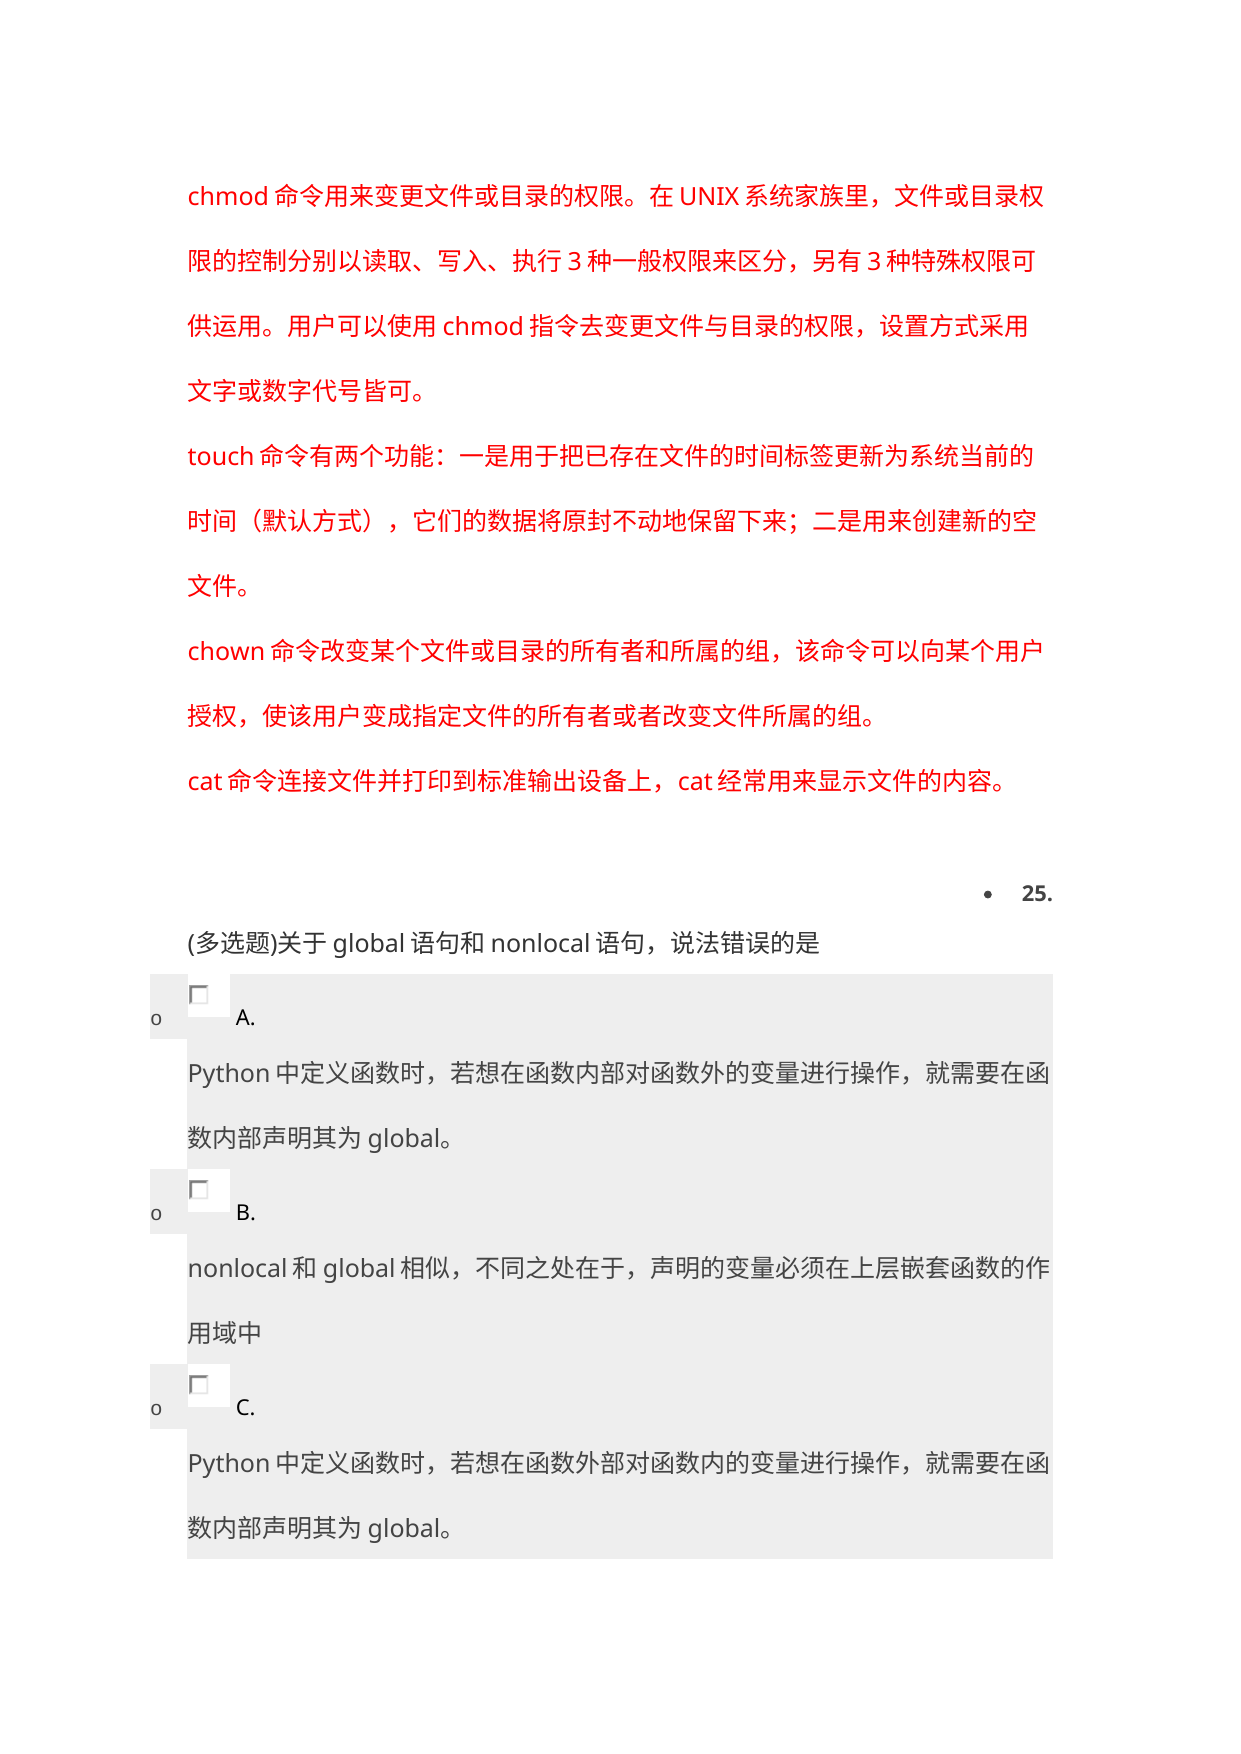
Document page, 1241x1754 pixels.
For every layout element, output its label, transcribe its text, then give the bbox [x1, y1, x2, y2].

text (多选题)关于global语句和nonlocal语句，说法错误的是 [187, 909, 1053, 974]
text nonlocal和global相似，不同之处在于，声明的变量必须在上层嵌套函数的作用域中 [187, 1234, 1053, 1364]
list 25. [150, 877, 1053, 909]
list C. [150, 1364, 1053, 1429]
list B. [150, 1169, 1053, 1234]
text Python中定义函数时，若想在函数内部对函数外的变量进行操作，就需要在函数内部声明其为global。 [187, 1039, 1053, 1169]
text cat命令连接文件并打印到标准输出设备上，cat经常用来显示文件的内容。 [187, 747, 1053, 812]
text chmod命令用来变更文件或目录的权限。在UNIX系统家族里，文件或目录权限的控制分别以读取、写入、执行3种一般权限来区分，另有3种特殊权限可供运用。用户可以使用chmod指令去变更文件与目录的权限，设置方式采用文字或数字代号皆可。 [187, 162, 1053, 422]
text chown命令改变某个文件或目录的所有者和所属的组，该命令可以向某个用户授权，使该用户变成指定文件的所有者或者改变文件所属的组。 [187, 617, 1053, 747]
text Python中定义函数时，若想在函数外部对函数内的变量进行操作，就需要在函数内部声明其为global。 [187, 1429, 1053, 1559]
list A. [150, 974, 1053, 1039]
text touch命令有两个功能：一是用于把已存在文件的时间标签更新为系统当前的时间（默认方式），它们的数据将原封不动地保留下来；二是用来创建新的空文件。 [187, 422, 1053, 617]
